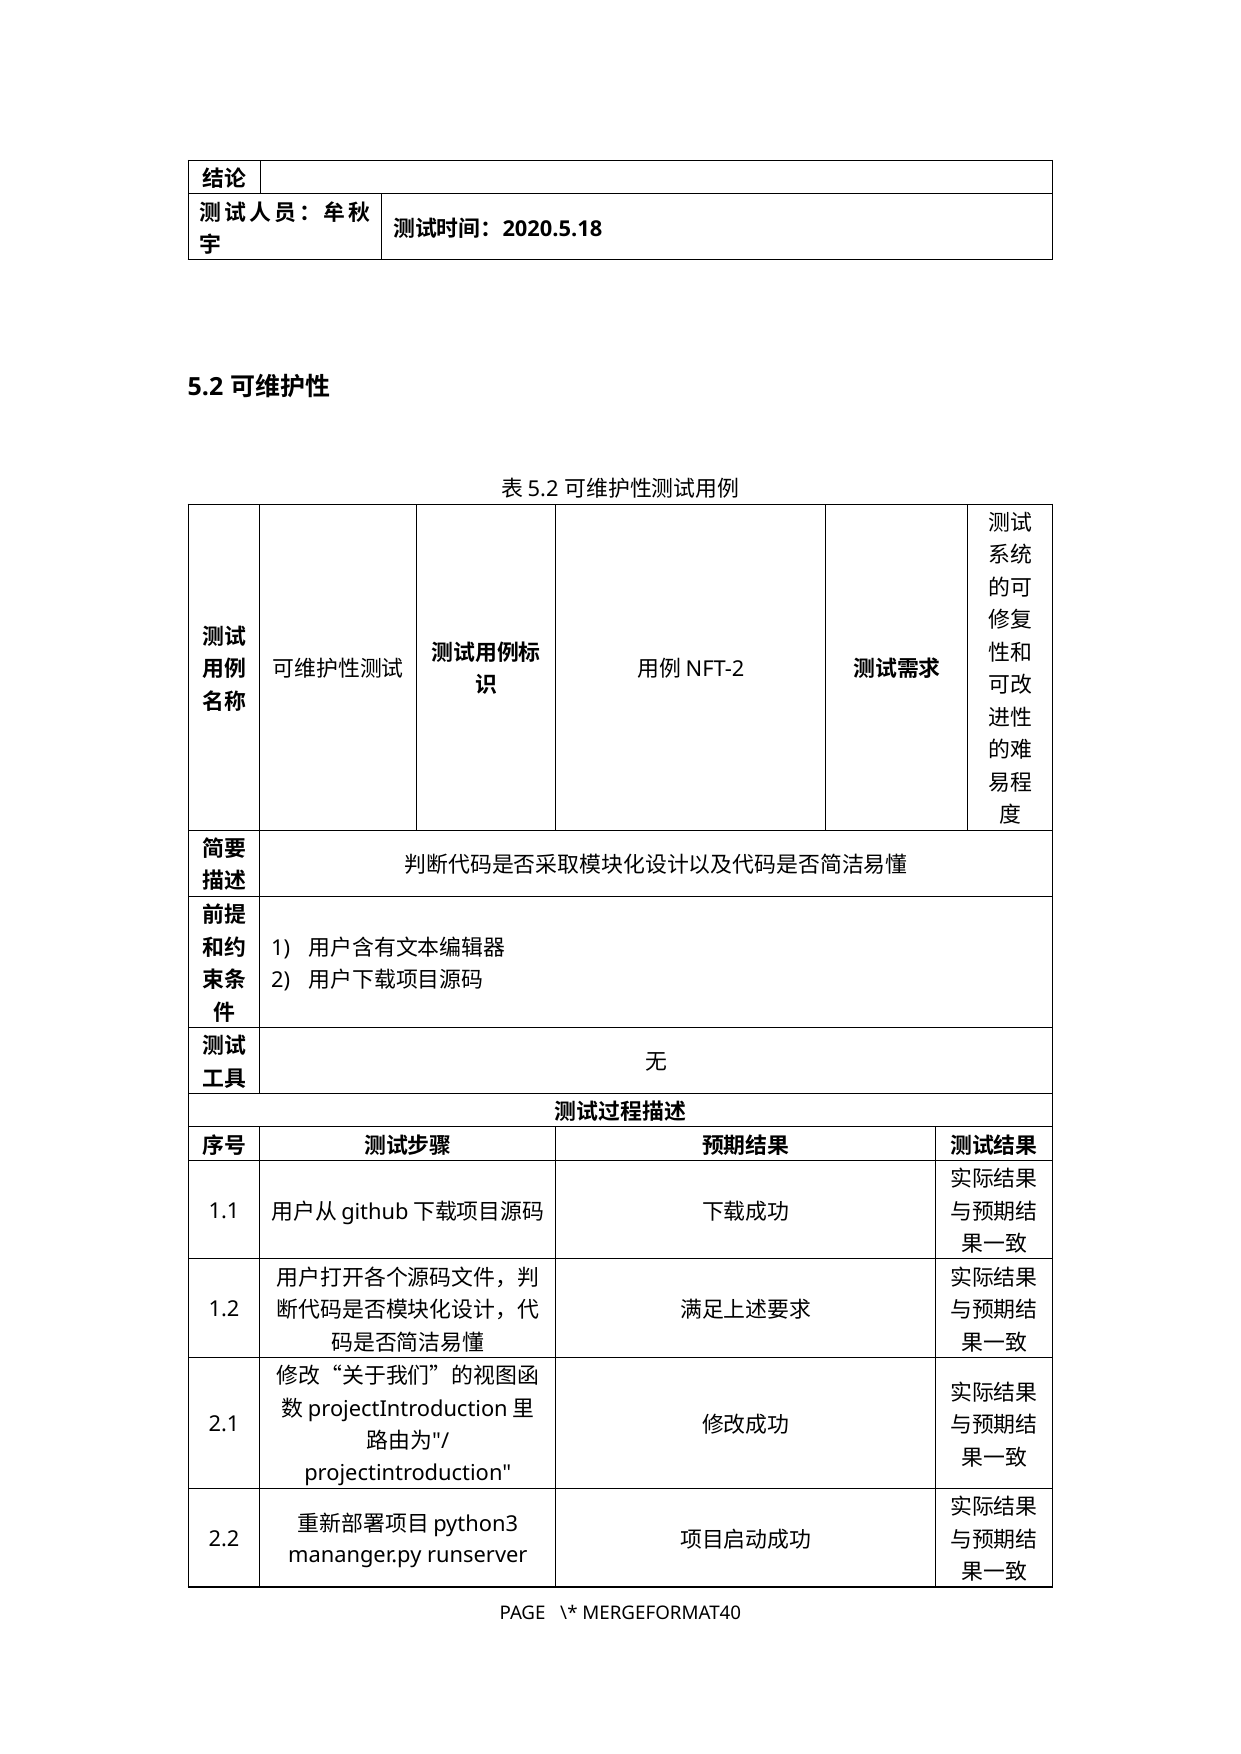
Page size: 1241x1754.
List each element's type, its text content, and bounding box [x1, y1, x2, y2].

table_cell 用户含有文本编辑器 用户下载项目源码 [260, 897, 1052, 1027]
table_cell 序号 [189, 1127, 259, 1160]
table_cell 前提和约束条件 [189, 897, 259, 1027]
table_cell 无 [260, 1028, 1052, 1093]
table_cell 测试过程描述 [189, 1094, 1052, 1126]
table_cell 修改“关于我们”的视图函数projectIntroduction里路由为"/projectintroduction" [260, 1358, 555, 1488]
table_cell 用户打开各个源码文件，判断代码是否模块化设计，代码是否简洁易懂 [260, 1259, 555, 1357]
table_cell 测试人员：牟秋宇 [189, 194, 381, 259]
table_cell 通过 [261, 161, 1052, 193]
table_cell 实际结果与预期结果一致 [936, 1259, 1052, 1357]
table_header 可维护性测试 [260, 505, 416, 829]
table_cell 重新部署项目python3 mananger.py runserver [260, 1489, 555, 1586]
table_cell 实际结果与预期结果一致 [936, 1161, 1052, 1258]
table_header 测试用例标识 [417, 505, 555, 829]
table_header 测试系统的可修复性和可改进性的难易程度 [968, 505, 1052, 829]
text 表5.2 可维护性测试用例 [187, 471, 1053, 503]
table_header 用例NFT-2 [556, 505, 825, 829]
table_cell 项目启动成功 [556, 1489, 935, 1586]
table_cell 下载成功 [556, 1161, 935, 1258]
table_cell 测试步骤 [260, 1127, 555, 1160]
table_cell 判断代码是否采取模块化设计以及代码是否简洁易懂 [260, 831, 1052, 896]
table_cell 简要描述 [189, 831, 259, 896]
table_cell 测试结论 [189, 161, 260, 193]
subtitle 5.2 可维护性 [187, 352, 1053, 417]
table_cell 用户从github下载项目源码 [260, 1161, 555, 1258]
table_cell 预期结果 [556, 1127, 935, 1160]
table_cell 实际结果与预期结果一致 [936, 1489, 1052, 1586]
table_cell 满足上述要求 [556, 1259, 935, 1357]
table_cell 测试工具 [189, 1028, 259, 1093]
table_cell 修改成功 [556, 1358, 935, 1488]
table_cell 测试时间：2020.5.18 [382, 194, 1052, 259]
table_cell 1.2 [189, 1259, 259, 1357]
table_header 测试需求 [826, 505, 967, 829]
table_cell 实际结果与预期结果一致 [936, 1358, 1052, 1488]
table_cell 测试结果 [936, 1127, 1052, 1160]
table_header 测试用例名称 [189, 505, 259, 829]
table_cell 2.2 [189, 1489, 259, 1586]
table_cell 2.1 [189, 1358, 259, 1488]
table_cell 1.1 [189, 1161, 259, 1258]
